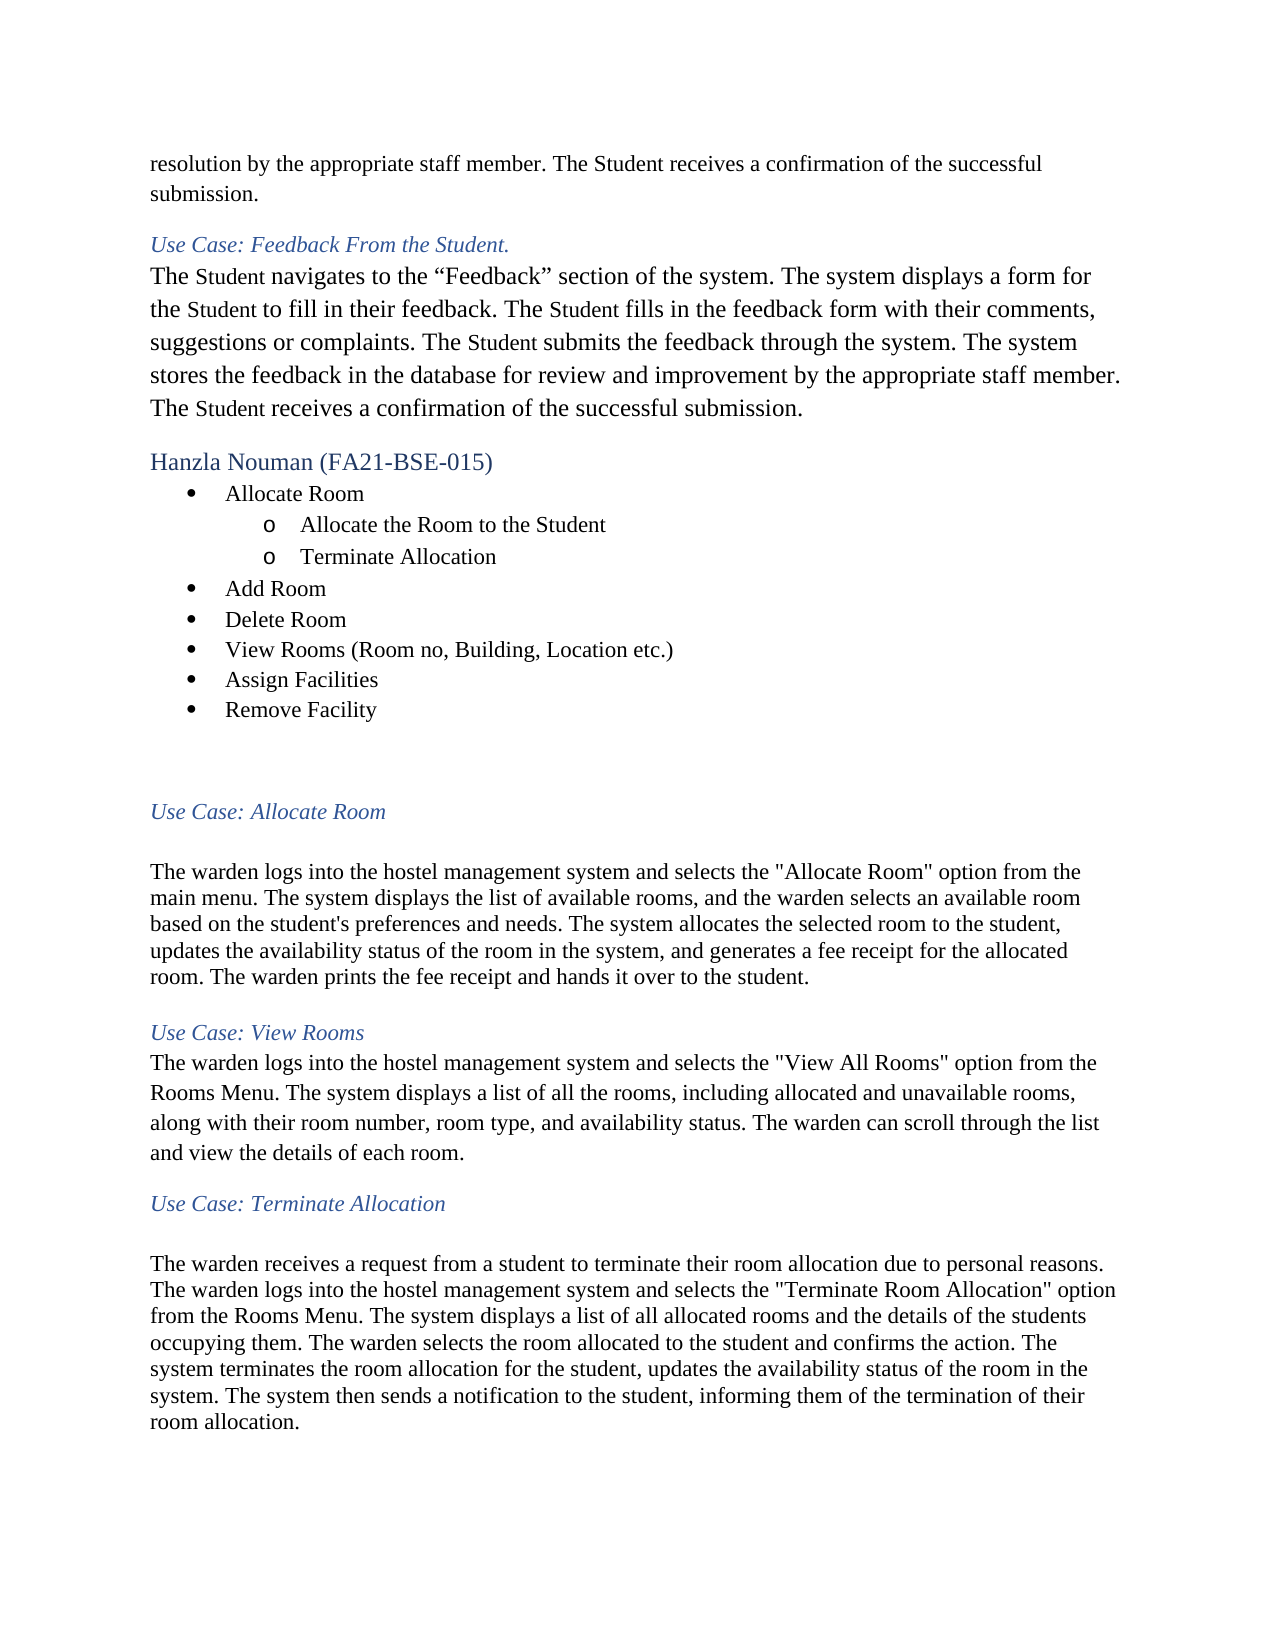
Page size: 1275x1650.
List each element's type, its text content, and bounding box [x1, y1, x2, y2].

subtitle Use Case: Terminate Allocation [150, 1191, 1125, 1217]
list Remove Facility [187, 696, 1125, 723]
list Allocate Room [187, 480, 1125, 507]
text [150, 150, 1125, 207]
list View Rooms (Room no, Building, Location etc.) [187, 636, 1125, 662]
list Assign Facilities [187, 666, 1125, 692]
list Terminate Allocation [262, 543, 1125, 571]
text The warden logs into the hostel management system and selects the "View All Rooms" option from the Rooms Menu. The system displays a list of all the rooms, including allocated and unavailable rooms, along with their room number, room type, and availability status. The warden can scroll through the list and view the details of each room. [150, 1049, 1125, 1166]
subtitle Use Case: Feedback From the Student. [150, 231, 1125, 258]
list Add Room [187, 575, 1125, 602]
subtitle Use Case: View Rooms [150, 1019, 1125, 1045]
subtitle Hanzla Nouman (FA21-BSE-015) [150, 447, 1125, 476]
text The Student navigates to the “Feedback” section of the system. The system displays a form for the Student to fill in their feedback. The Student fills in the feedback form with their comments, suggestions or complaints. The Student submits the feedback through the system. The system stores the feedback in the database for review and improvement by the appropriate staff member. The Student receives a confirmation of the successful submission. [150, 261, 1125, 422]
list Delete Room [187, 606, 1125, 632]
list Allocate the Room to the Student [262, 511, 1125, 539]
list The warden logs into the hostel management system and selects the "Allocate Room" option from the main menu. The system displays the list of available rooms, and the warden selects an available room based on the student's preferences and needs. The system allocates the selected room to the student, updates the availability status of the room in the system, and generates a fee receipt for the allocated room. The warden prints the fee receipt and hands it over to the student. [150, 858, 1125, 989]
subtitle Use Case: Allocate Room [150, 798, 1125, 825]
